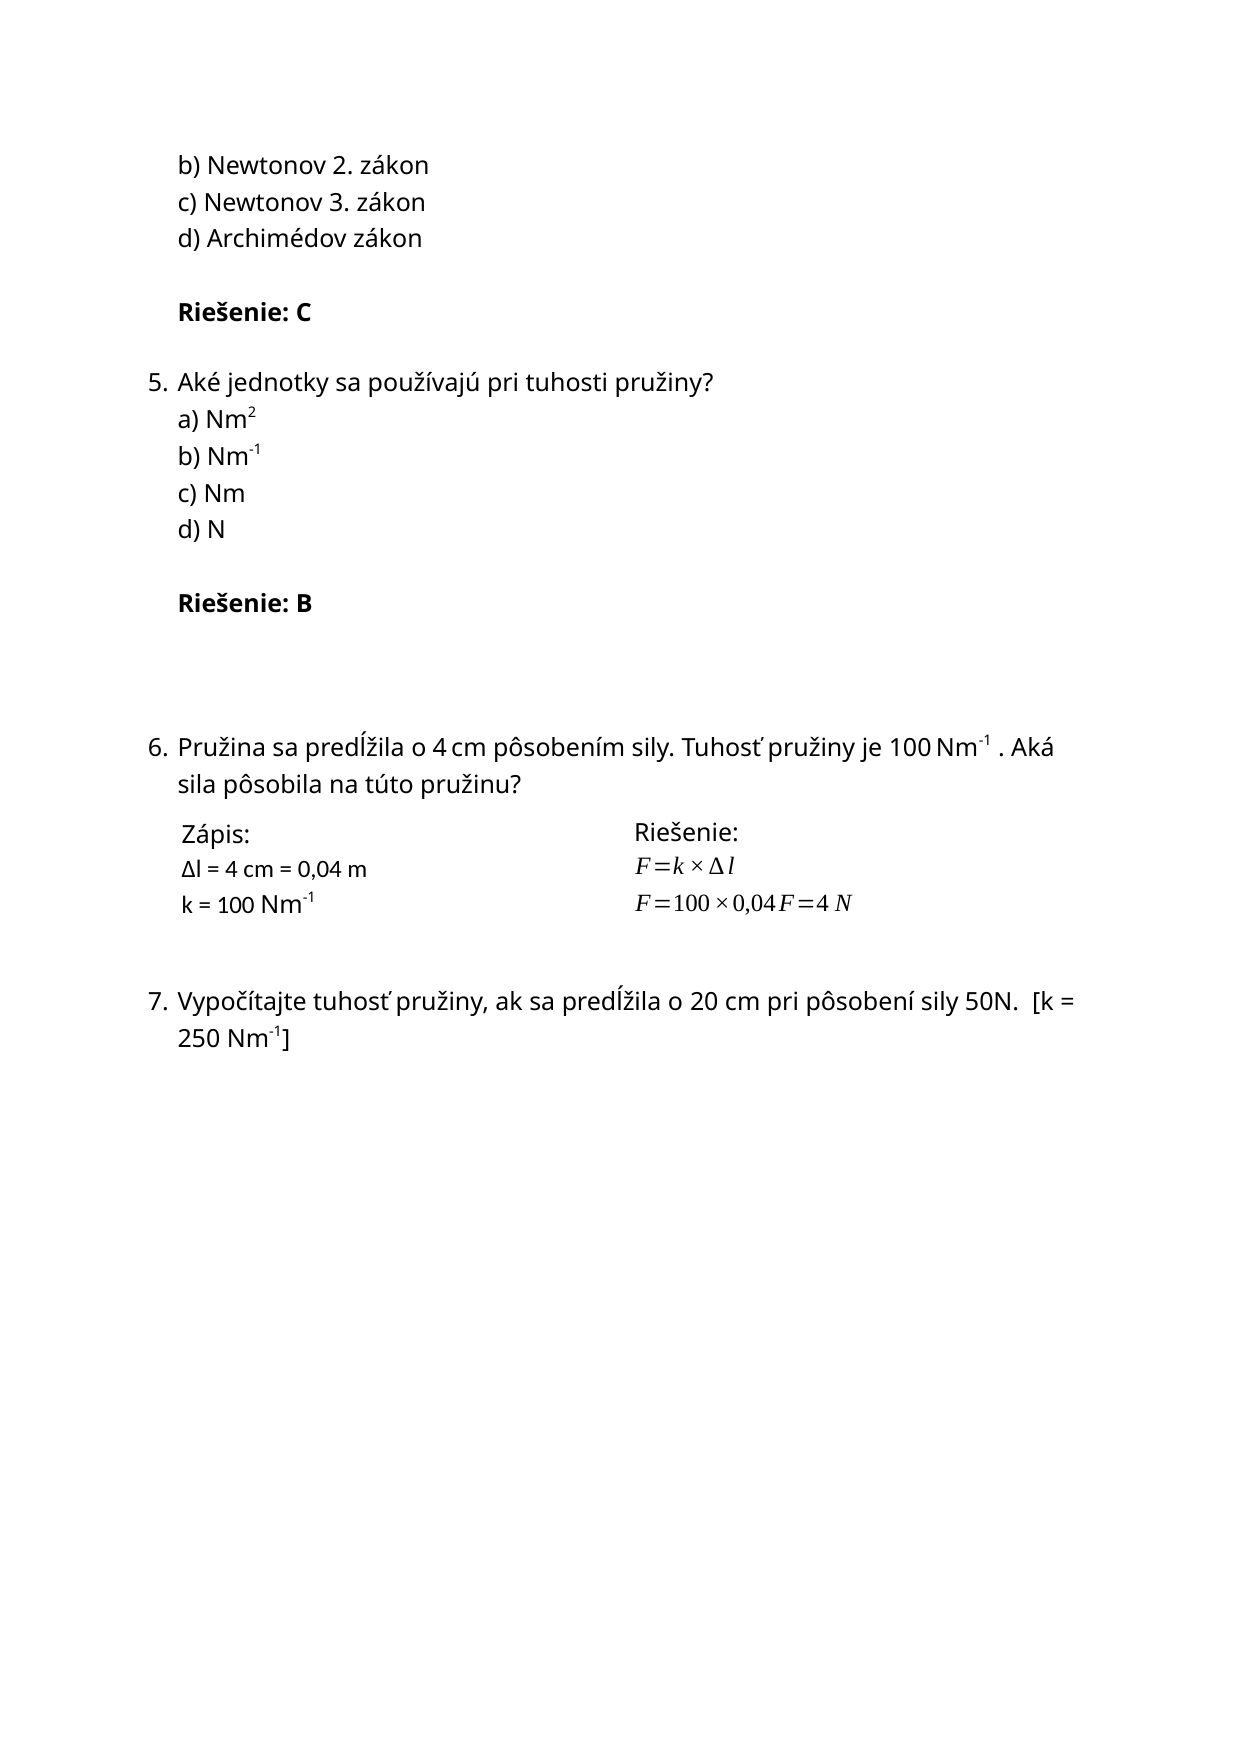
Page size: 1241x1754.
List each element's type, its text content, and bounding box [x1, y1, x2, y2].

list Pružina sa predĺžila o 4 cm pôsobením sily. Tuhosť pružiny je 100 Nm-1 . Aká sila pôsobila na túto pružinu? [148, 729, 1093, 981]
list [148, 148, 1093, 362]
list Vypočítajte tuhosť pružiny, ak sa predĺžila o 20 cm pri pôsobení sily 50N. [k = 250 Nm-1] [148, 984, 1093, 1088]
list Aké jednotky sa používajú pri tuhosti pružiny? a) Nm2 b) Nm-1 c) Nm d) N Riešenie: B [148, 365, 1093, 727]
